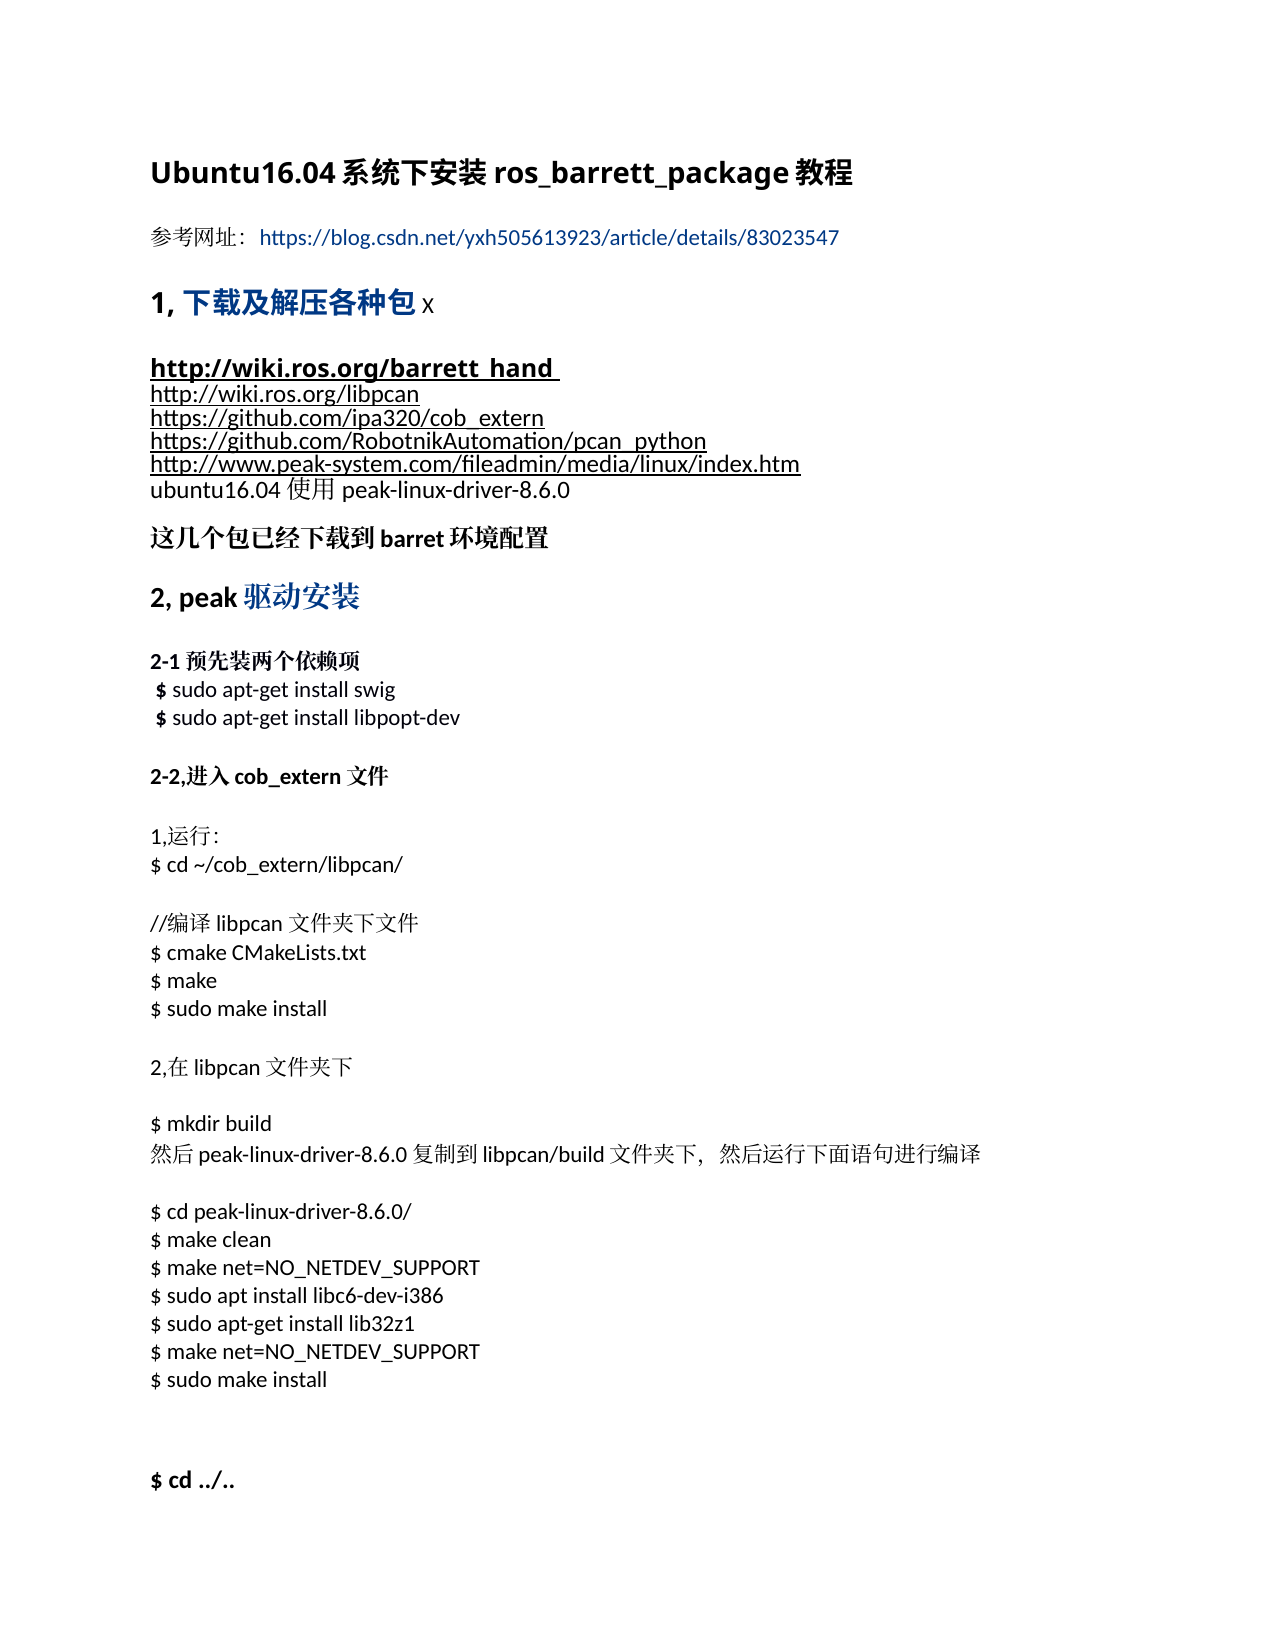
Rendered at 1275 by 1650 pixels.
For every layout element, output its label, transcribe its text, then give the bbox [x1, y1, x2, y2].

text 2,在libpcan文件夹下 [150, 1050, 1125, 1081]
text http://www.peak-system.com/fileadmin/media/linux/index.htm [150, 454, 1125, 477]
text 2-2,进入cob_extern文件 [150, 759, 1125, 791]
text $ mkdir build [150, 1109, 1125, 1137]
text 1,运行： [150, 819, 1125, 850]
text $ cmake CMakeLists.txt [150, 938, 1125, 966]
text $ make [150, 966, 1125, 994]
text ubuntu16.04 使用peak-linux-driver-8.6.0 [150, 477, 1125, 504]
text 这几个包已经下载到barret环境配置 [150, 525, 1125, 553]
text $ make net=NO_NETDEV_SUPPORT [150, 1337, 1125, 1365]
text $ cd ../.. [150, 1470, 1125, 1493]
text $ sudo make install [150, 1365, 1125, 1393]
text 2-1 预先装两个依赖项 [150, 644, 1125, 675]
text $ sudo apt-get install swig [150, 675, 1125, 703]
text $ cd peak-linux-driver-8.6.0/ [150, 1197, 1125, 1225]
text 然后peak-linux-driver-8.6.0复制到libpcan/build文件夹下，然后运行下面语句进行编译 [150, 1137, 1125, 1169]
text $ sudo apt-get install libpopt-dev [150, 703, 1125, 731]
text $ sudo apt-get install lib32z1 [150, 1309, 1125, 1337]
text 2, peak驱动安装 [150, 574, 1125, 616]
text $ sudo make install [150, 994, 1125, 1022]
text //编译libpcan 文件夹下文件 [150, 906, 1125, 938]
text $ sudo apt install libc6-dev-i386 [150, 1281, 1125, 1309]
text http://wiki.ros.org/libpcan [150, 384, 1125, 407]
text https://github.com/ipa320/cob_extern [150, 407, 1125, 431]
text 参考网址：https://blog.csdn.net/yxh505613923/article/details/83023547 [150, 220, 1125, 252]
text https://github.com/RobotnikAutomation/pcan_python [150, 431, 1125, 454]
text $ make clean [150, 1225, 1125, 1253]
text $ make net=NO_NETDEV_SUPPORT [150, 1253, 1125, 1281]
text $ cd ~/cob_extern/libpcan/ [150, 850, 1125, 878]
